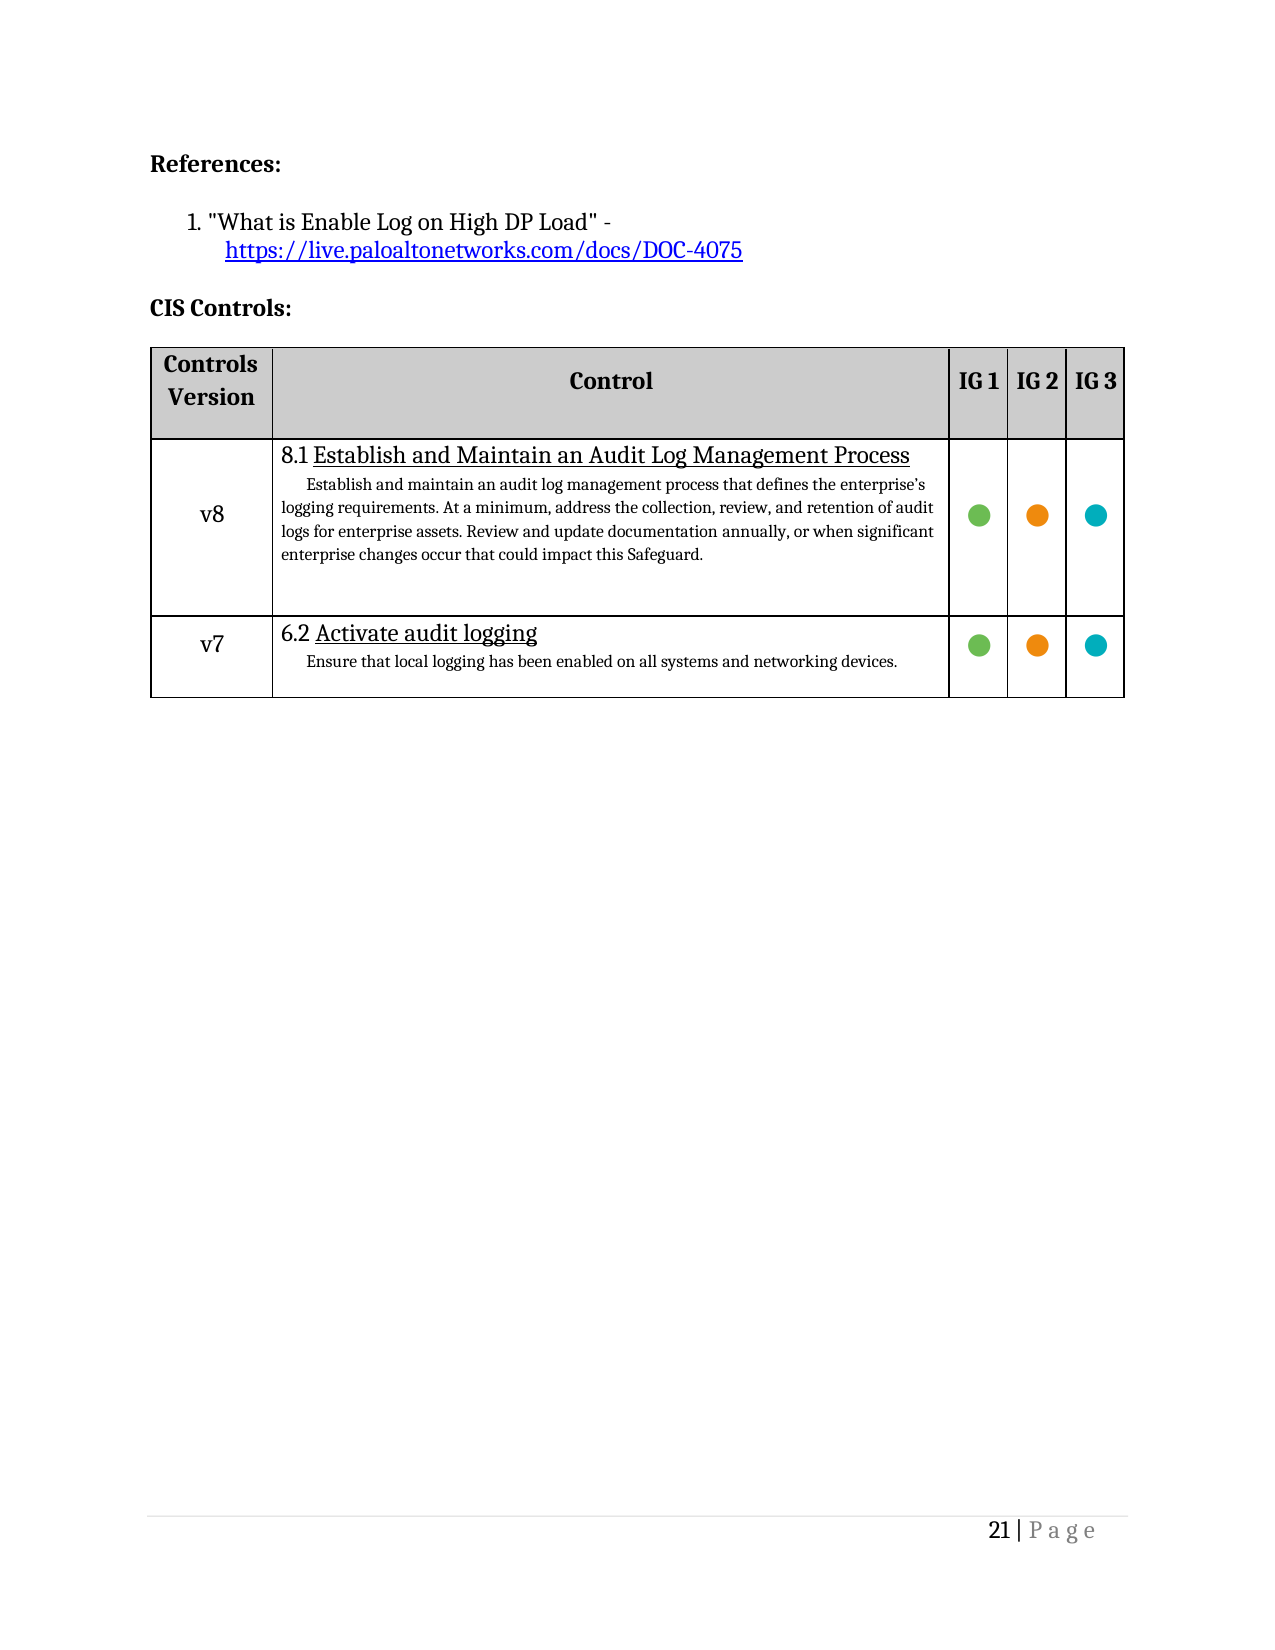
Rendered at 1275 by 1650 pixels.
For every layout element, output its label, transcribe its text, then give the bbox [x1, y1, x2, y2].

table_header Control [273, 348, 949, 438]
table_cell ● [1008, 440, 1065, 615]
table_cell 8.1 Establish and Maintain an Audit Log Management Process Establish and maintain an audit log management process that defines the enterprise’s logging requirements. At a minimum, address the collection, review, and retention of audit logs for enterprise assets. Review and update documentation annually, or when significant enterprise changes occur that could impact this Safeguard. [273, 440, 948, 615]
table_header IG 3 [1067, 348, 1123, 438]
table_cell ● [1008, 617, 1065, 697]
subtitle References: [150, 150, 1235, 179]
table_cell ● [950, 440, 1007, 615]
table_cell ● [1067, 617, 1123, 697]
text CIS Controls: [150, 294, 1235, 322]
table_header IG 2 [1008, 348, 1066, 438]
table_cell v8 [152, 440, 272, 615]
table_header Controls Version [152, 348, 272, 438]
table_header IG 1 [950, 348, 1007, 438]
text 1. "What is Enable Log on High DP Load" - https://live.paloaltonetworks.com/docs/DOC-4075 [187, 207, 778, 265]
table_cell ● [1067, 440, 1123, 615]
table_cell 6.2 Activate audit logging Ensure that local logging has been enabled on all systems and networking devices. [273, 617, 948, 697]
table_cell v7 [152, 617, 272, 697]
table_cell ● [950, 617, 1007, 697]
